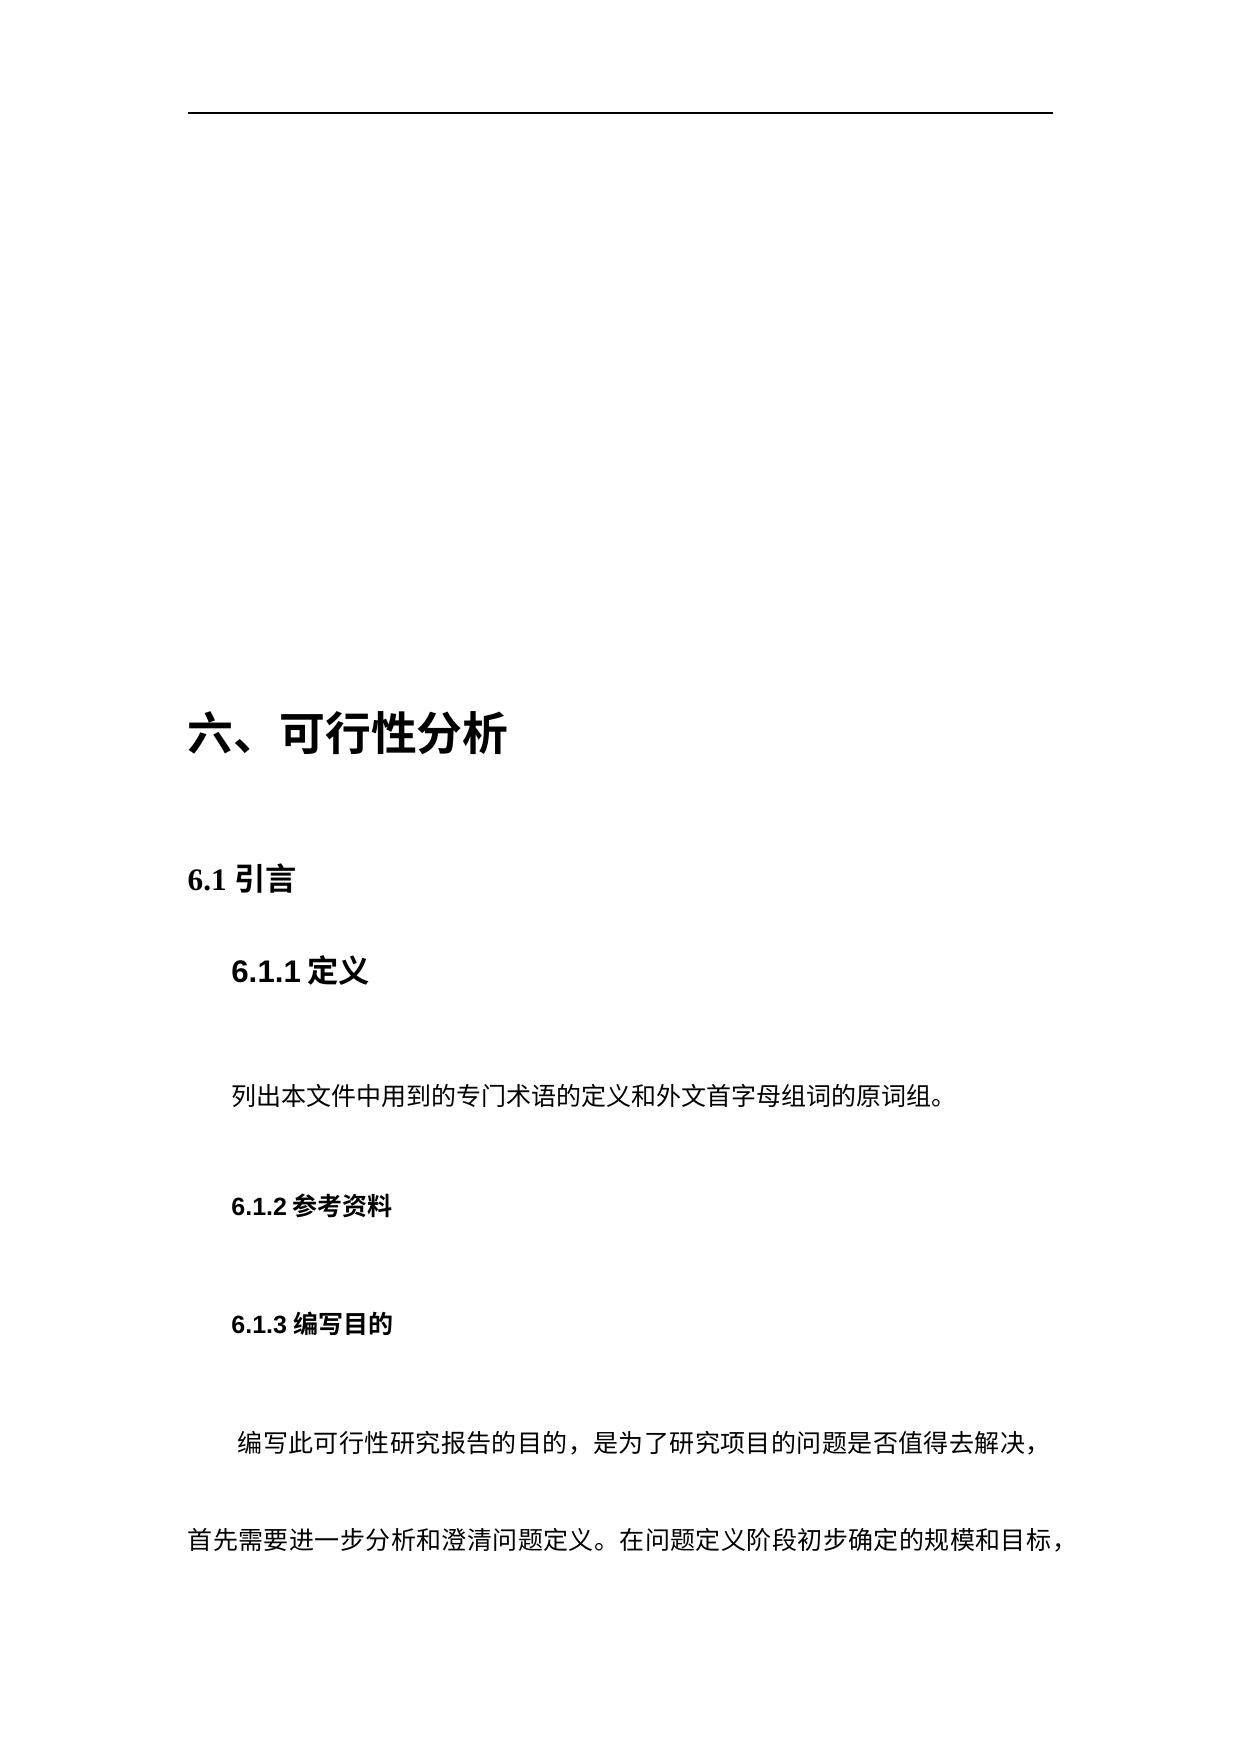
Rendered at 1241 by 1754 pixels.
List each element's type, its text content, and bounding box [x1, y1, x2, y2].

subtitle 6.1.2参考资料 [187, 1172, 1053, 1237]
text 6.1 引言 [187, 844, 1053, 909]
text 六、可行性分析 [187, 682, 1053, 779]
subtitle 6.1.1定义 [187, 937, 1053, 1002]
text 列出本文件中用到的专门术语的定义和外文首字母组词的原词组。 [187, 1062, 1053, 1127]
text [187, 1409, 1053, 1571]
subtitle 6.1.3 编写目的 [187, 1290, 1053, 1355]
